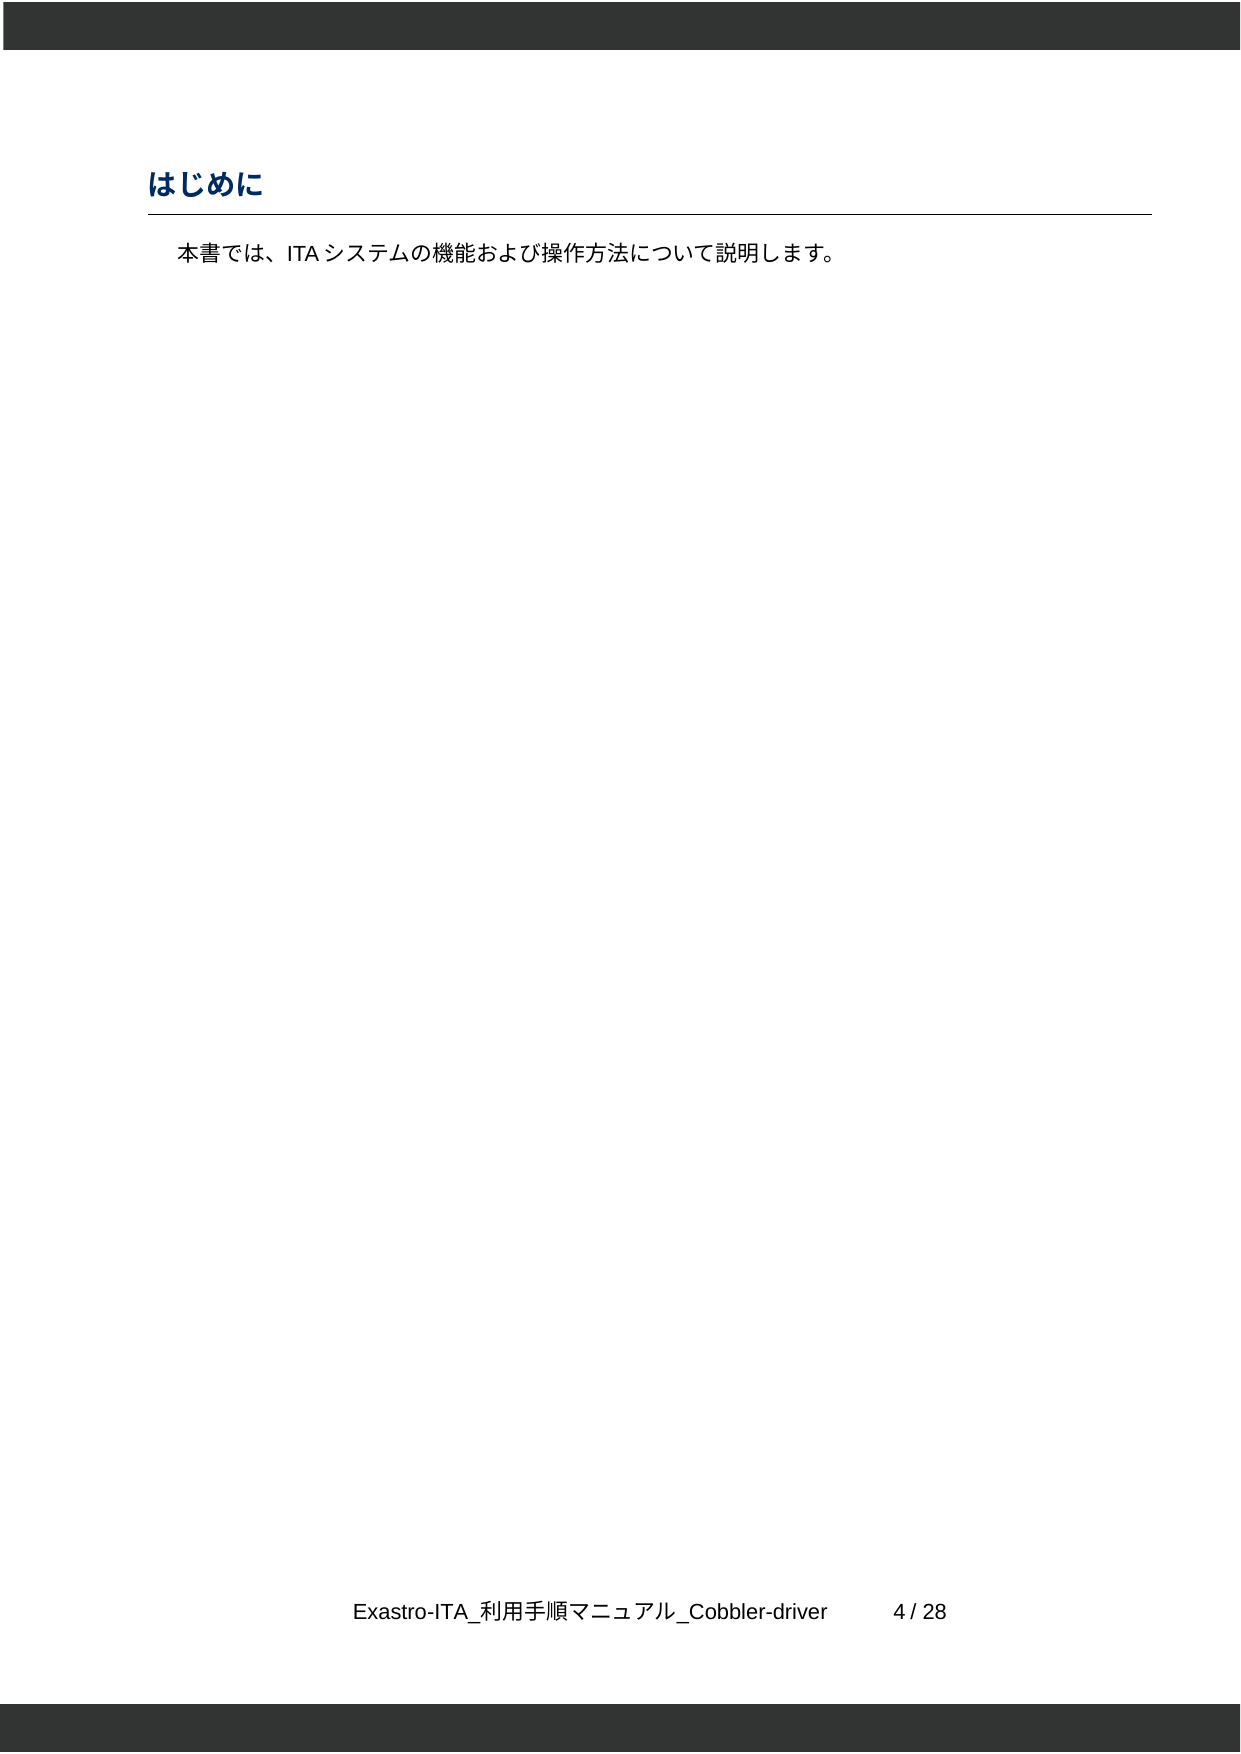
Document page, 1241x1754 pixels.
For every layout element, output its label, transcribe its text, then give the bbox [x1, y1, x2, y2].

picture [0, 1704, 1241, 1752]
text はじめに [148, 153, 1152, 214]
picture [3, 2, 1241, 50]
text 本書では、ITAシステムの機能および操作方法について説明します。 [177, 222, 1152, 281]
